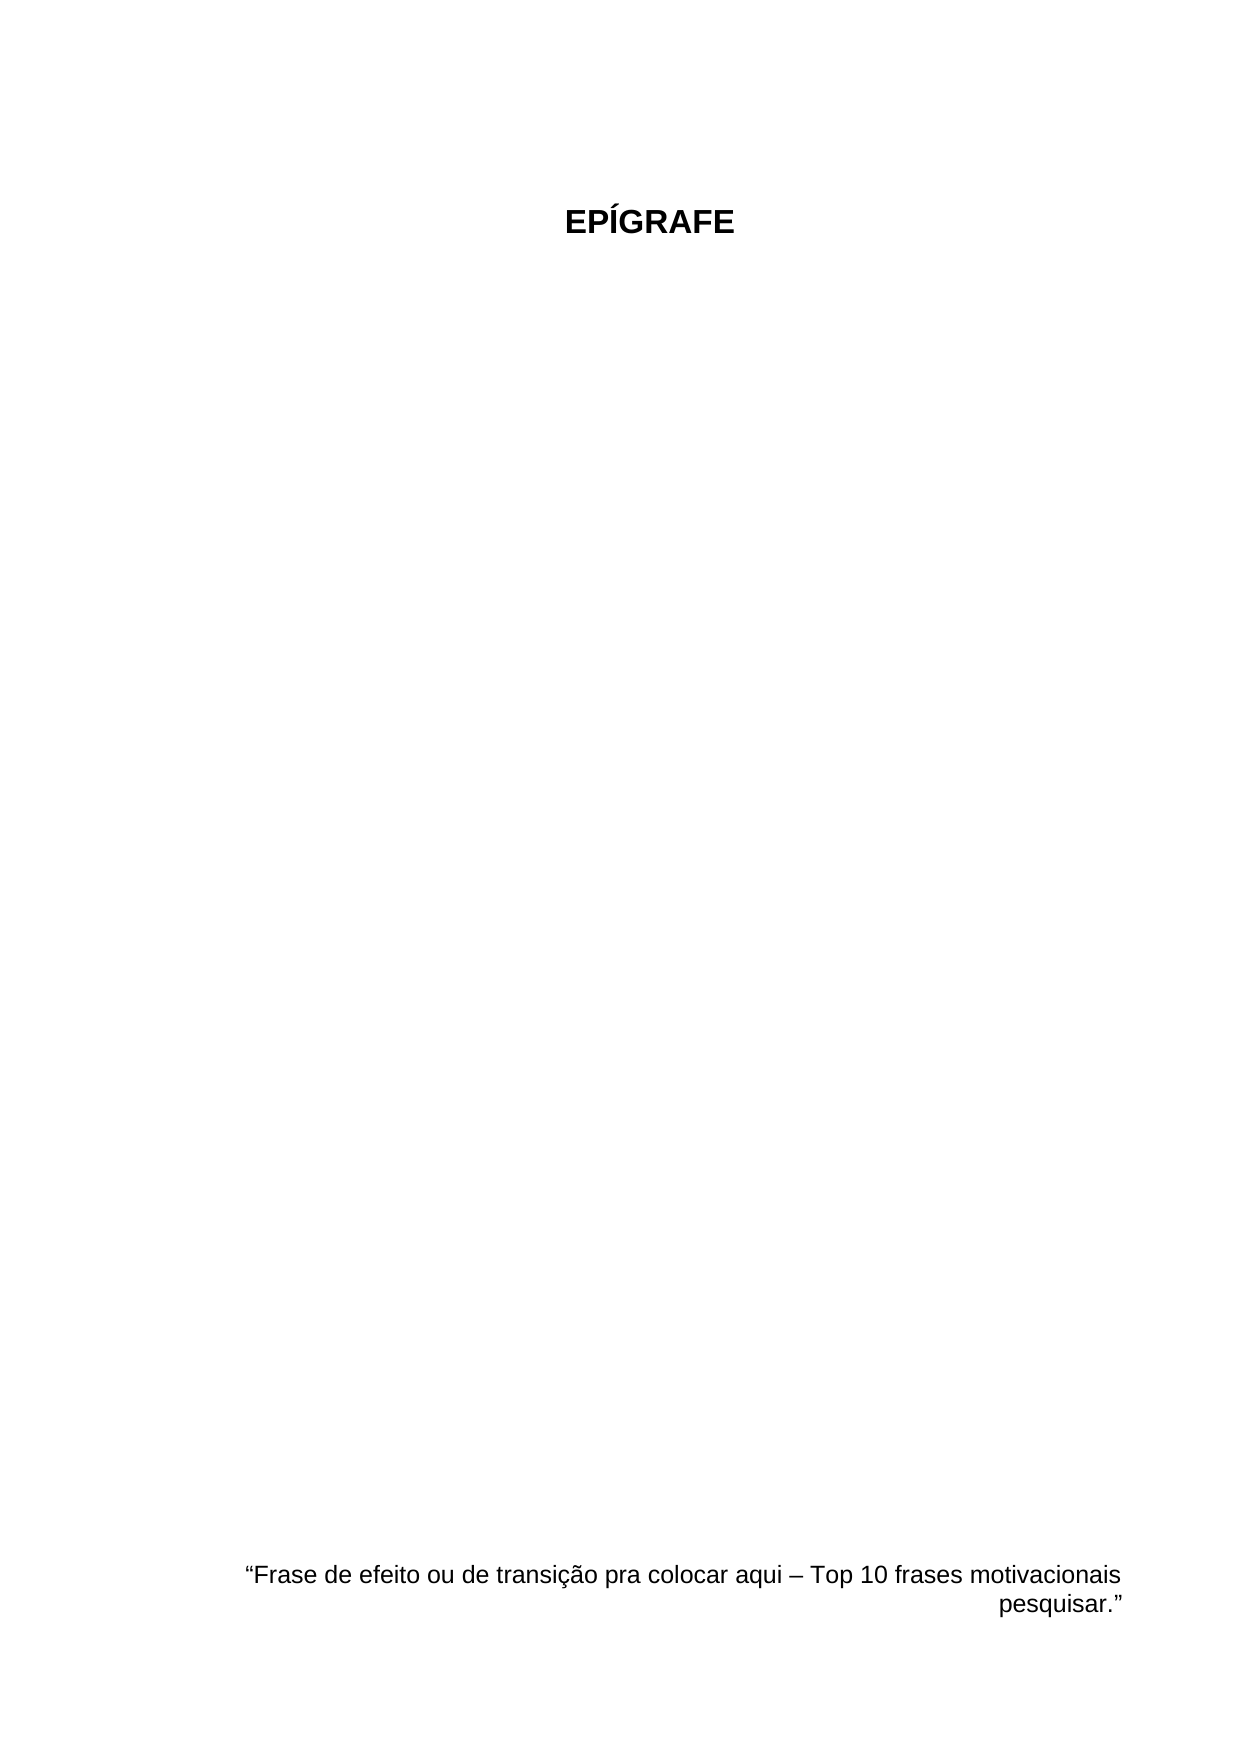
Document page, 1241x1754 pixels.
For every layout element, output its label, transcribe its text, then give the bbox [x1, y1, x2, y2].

text “Frase de efeito ou de transição pra colocar aqui – Top 10 frases motivacionais pesquisar.” [177, 1560, 1122, 1617]
subtitle EPÍGRAFE [177, 202, 1122, 241]
